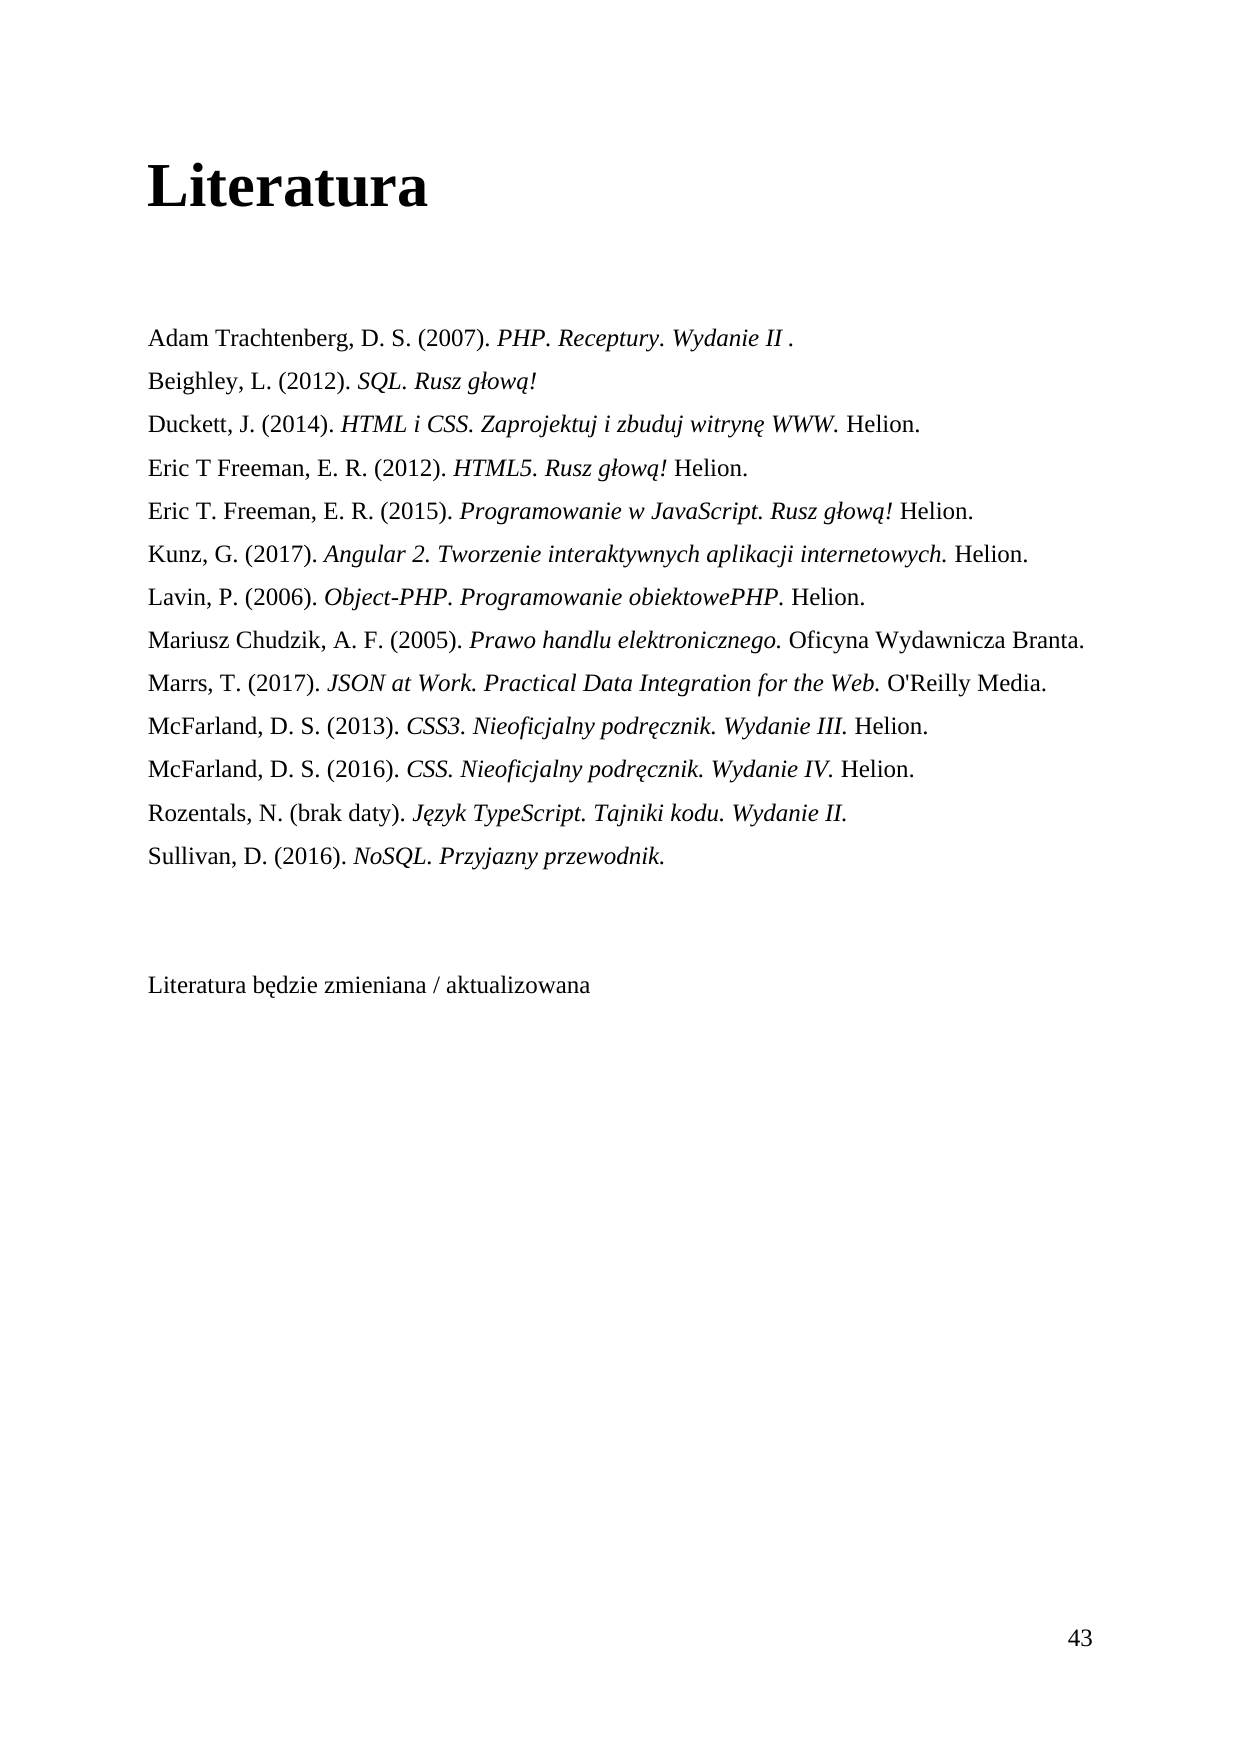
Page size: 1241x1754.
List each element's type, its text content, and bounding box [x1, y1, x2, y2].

text Literatura będzie zmieniana / aktualizowana [148, 970, 1093, 999]
